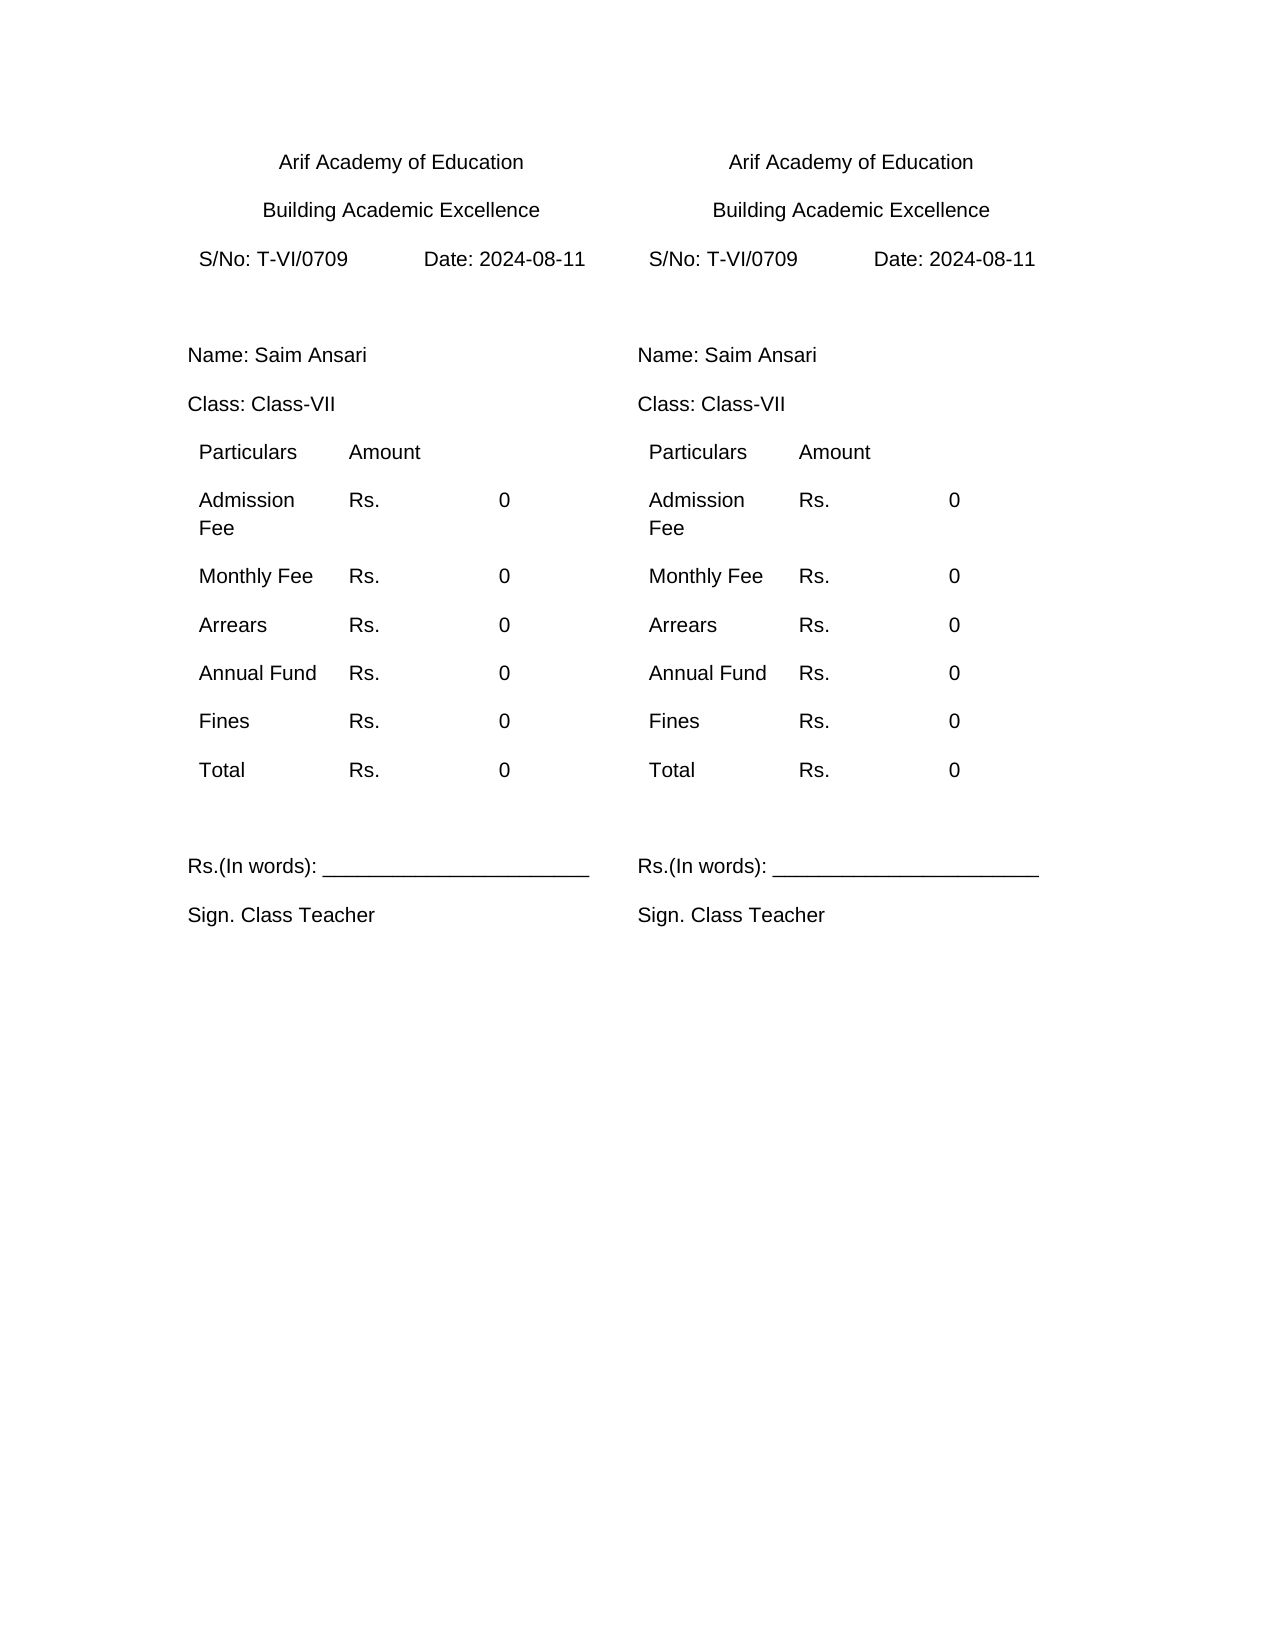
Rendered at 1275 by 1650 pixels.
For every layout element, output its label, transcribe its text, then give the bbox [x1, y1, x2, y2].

table_header Arif Academy of Education Building Academic Excellence Name: Saim Ansari Class: Class-VII Rs.(In words): _______________________ Sign. Class Teacher [626, 150, 1076, 951]
table_header Arif Academy of Education Building Academic Excellence Name: Saim Ansari Class: Class-VII Rs.(In words): _______________________ Sign. Class Teacher [176, 150, 626, 951]
